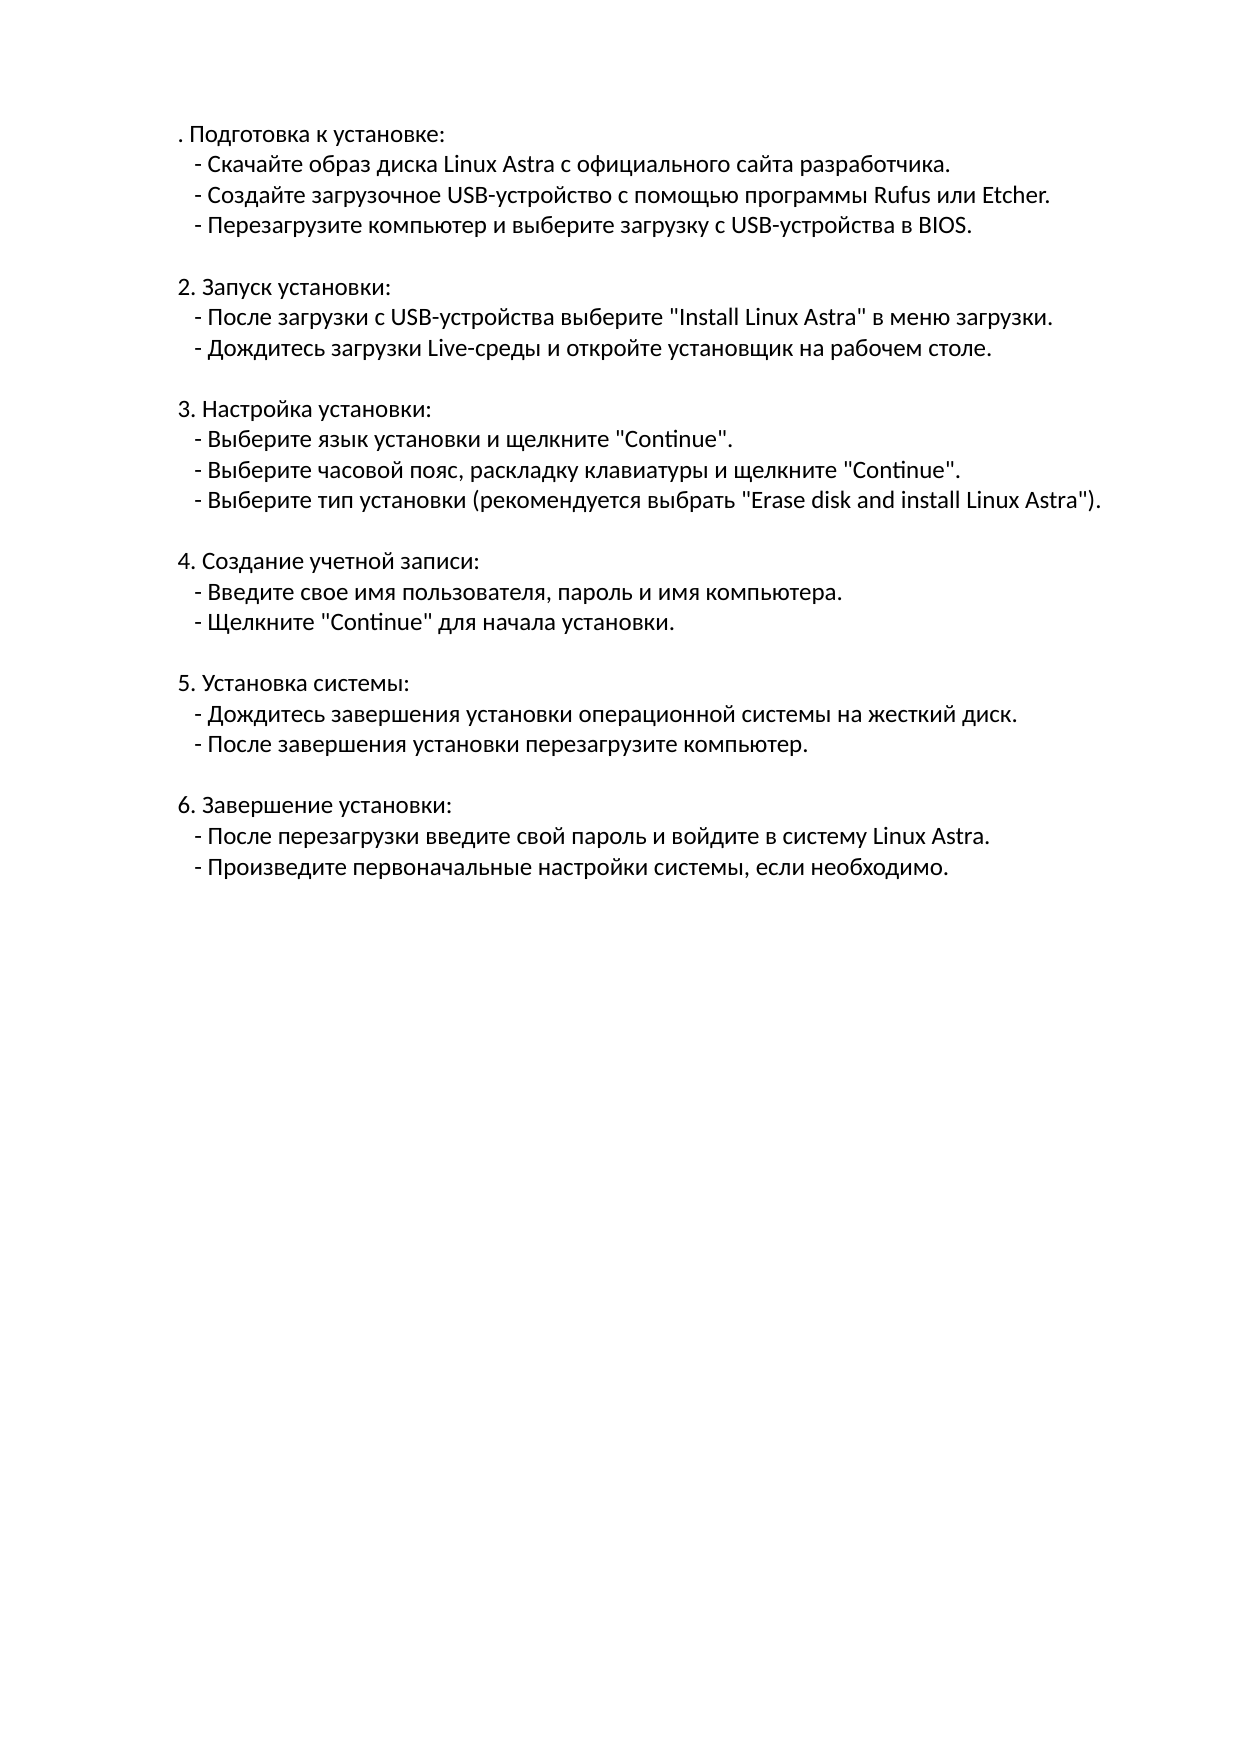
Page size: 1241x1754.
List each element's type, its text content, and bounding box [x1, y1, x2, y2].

text . Подготовка к установке: [177, 118, 1152, 149]
text - Выберите часовой пояс, раскладку клавиатуры и щелкните "Continue". [177, 454, 1152, 484]
text - Дождитесь загрузки Live-среды и откройте установщик на рабочем столе. [177, 332, 1152, 362]
text 5. Установка системы: [177, 667, 1152, 698]
text - Щелкните "Continue" для начала установки. [177, 606, 1152, 637]
text - Скачайте образ диска Linux Astra с официального сайта разработчика. [177, 149, 1152, 179]
text - После перезагрузки введите свой пароль и войдите в систему Linux Astra. [177, 820, 1152, 851]
text - После завершения установки перезагрузите компьютер. [177, 728, 1152, 759]
text - Выберите тип установки (рекомендуется выбрать "Erase disk and install Linux Astra"). [177, 484, 1152, 515]
text 6. Завершение установки: [177, 789, 1152, 820]
text 3. Настройка установки: [177, 393, 1152, 423]
text - Создайте загрузочное USB-устройство с помощью программы Rufus или Etcher. [177, 179, 1152, 210]
text - Введите свое имя пользователя, пароль и имя компьютера. [177, 576, 1152, 606]
text 4. Создание учетной записи: [177, 545, 1152, 576]
text 2. Запуск установки: [177, 271, 1152, 301]
text - Произведите первоначальные настройки системы, если необходимо. [177, 851, 1152, 881]
text - Выберите язык установки и щелкните "Continue". [177, 423, 1152, 454]
text - Дождитесь завершения установки операционной системы на жесткий диск. [177, 698, 1152, 728]
text - Перезагрузите компьютер и выберите загрузку с USB-устройства в BIOS. [177, 210, 1152, 240]
text - После загрузки с USB-устройства выберите "Install Linux Astra" в меню загрузки. [177, 301, 1152, 332]
